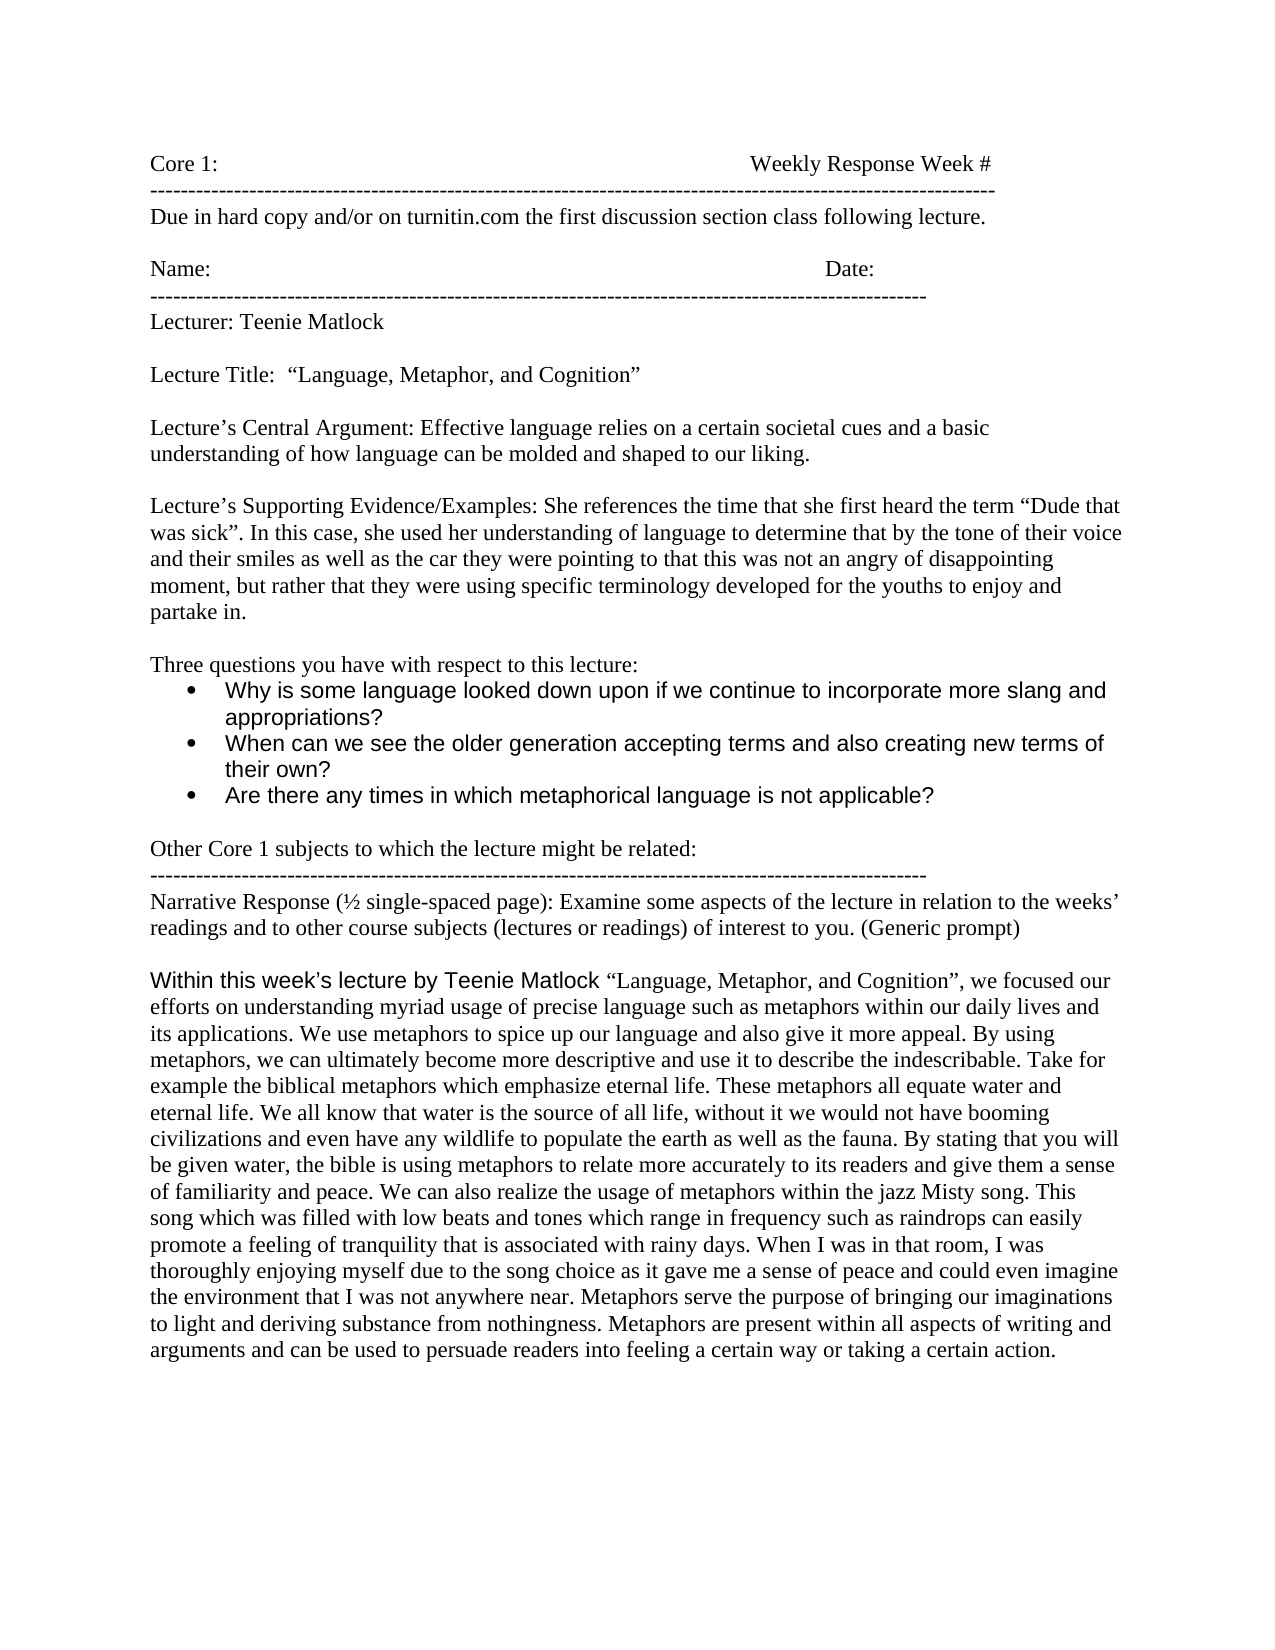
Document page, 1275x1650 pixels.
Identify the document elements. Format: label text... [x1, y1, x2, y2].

text ------------------------------------------------------------------------------------------------------ [150, 862, 1125, 888]
text --------------------------------------------------------------------------------------------------------------- [150, 176, 1125, 203]
text ------------------------------------------------------------------------------------------------------ [150, 282, 1125, 308]
text Narrative Response (½ single-spaced page): Examine some aspects of the lecture in relation to the weeks’ readings and to other course subjects (lectures or readings) of interest to you. (Generic prompt) [150, 888, 1125, 941]
list Why is some language looked down upon if we continue to incorporate more slang and appropriations? [187, 677, 1125, 730]
list When can we see the older generation accepting terms and also creating new terms of their own? [187, 730, 1125, 782]
text Core 1: Weekly Response Week # [150, 150, 1125, 176]
text Due in hard copy and/or on turnitin.com the first discussion section class following lecture. [150, 203, 1125, 229]
text Lecture’s Central Argument: Effective language relies on a certain societal cues and a basic understanding of how language can be molded and shaped to our liking. [150, 413, 1125, 466]
text Three questions you have with respect to this lecture: [150, 651, 1125, 677]
text Name: Date: [150, 255, 1125, 282]
text Within this week’s lecture by Teenie Matlock “Language, Metaphor, and Cognition”, we focused our efforts on understanding myriad usage of precise language such as metaphors within our daily lives and its applications. We use metaphors to spice up our language and also give it more appeal. By using metaphors, we can ultimately become more descriptive and use it to describe the indescribable. Take for example the biblical metaphors which emphasize eternal life. These metaphors all equate water and eternal life. We all know that water is the source of all life, without it we would not have booming civilizations and even have any wildlife to populate the earth as well as the fauna. By stating that you will be given water, the bible is using metaphors to relate more accurately to its readers and give them a sense of familiarity and peace. We can also realize the usage of metaphors within the jazz Misty song. This song which was filled with low beats and tones which range in frequency such as raindrops can easily promote a feeling of tranquility that is associated with rainy days. When I was in that room, I was thoroughly enjoying myself due to the song choice as it gave me a sense of peace and could even imagine the environment that I was not anywhere near. Metaphors serve the purpose of bringing our imaginations to light and deriving substance from nothingness. Metaphors are present within all aspects of writing and arguments and can be used to persuade readers into feeling a certain way or taking a certain action. [150, 967, 1125, 1362]
text Lecture Title: “Language, Metaphor, and Cognition” [150, 361, 1125, 387]
text Lecturer: Teenie Matlock [150, 308, 1125, 334]
text Other Core 1 subjects to which the lecture might be related: [150, 835, 1125, 862]
list Are there any times in which metaphorical language is not applicable? [187, 782, 1125, 809]
text Lecture’s Supporting Evidence/Examples: She references the time that she first heard the term “Dude that was sick”. In this case, she used her understanding of language to determine that by the tone of their voice and their smiles as well as the car they were pointing to that this was not an angry of disappointing moment, but rather that they were using specific terminology developed for the youths to enjoy and partake in. [150, 493, 1125, 624]
